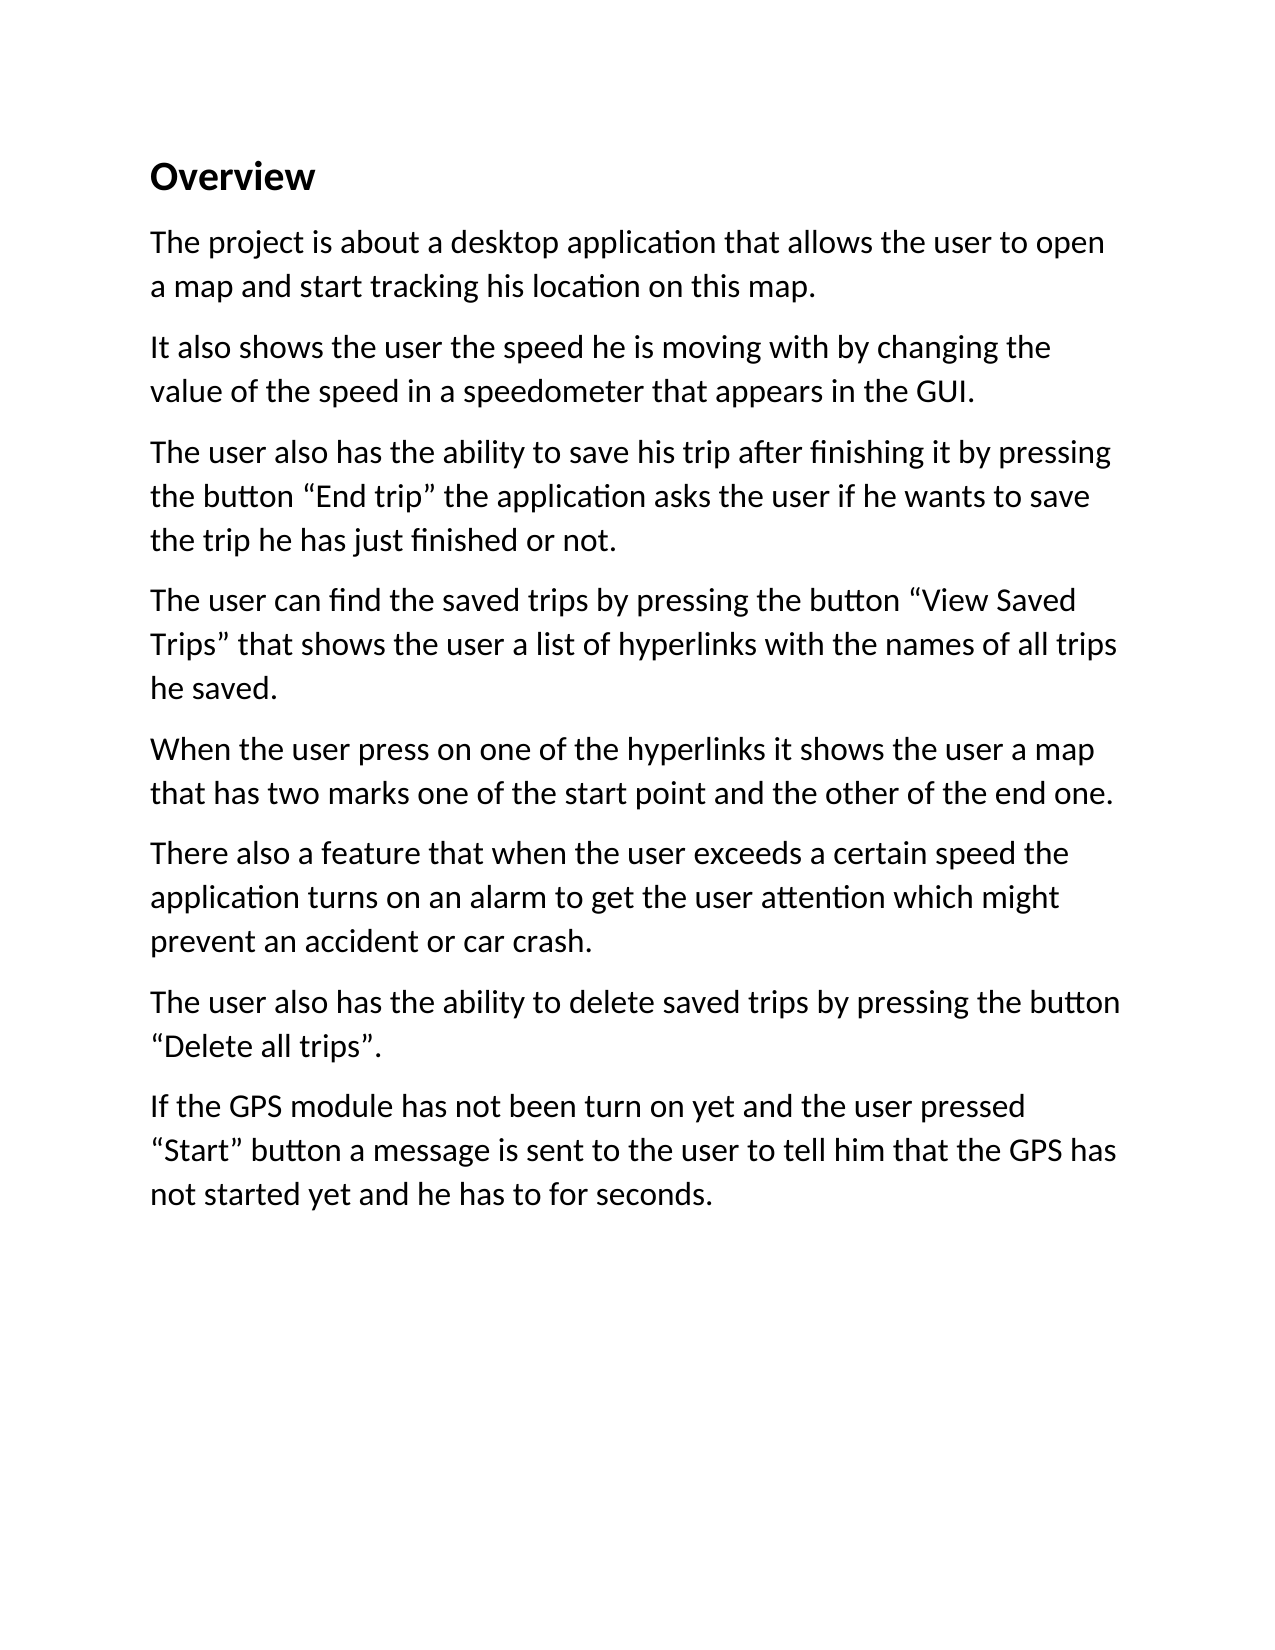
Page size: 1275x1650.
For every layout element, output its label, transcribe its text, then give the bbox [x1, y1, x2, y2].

text The user also has the ability to delete saved trips by pressing the button “Delete all trips”. [150, 981, 1125, 1066]
text It also shows the user the speed he is moving with by changing the value of the speed in a speedometer that appears in the GUI. [150, 326, 1125, 411]
text The project is about a desktop application that allows the user to open a map and start tracking his location on this map. [150, 222, 1125, 306]
text When the user press on one of the hyperlinks it shows the user a map that has two marks one of the start point and the other of the end one. [150, 728, 1125, 812]
text The user can find the saved trips by pressing the button “View Saved Trips” that shows the user a list of hyperlinks with the names of all trips he saved. [150, 579, 1125, 708]
text There also a feature that when the user exceeds a certain speed the application turns on an alarm to get the user attention which might prevent an accident or car crash. [150, 832, 1125, 961]
text If the GPS module has not been turn on yet and the user pressed “Start” button a message is sent to the user to tell him that the GPS has not started yet and he has to for seconds. [150, 1086, 1125, 1214]
text The user also has the ability to save his trip after finishing it by pressing the button “End trip” the application asks the user if he wants to save the trip he has just finished or not. [150, 431, 1125, 559]
text Overview [150, 150, 1125, 201]
